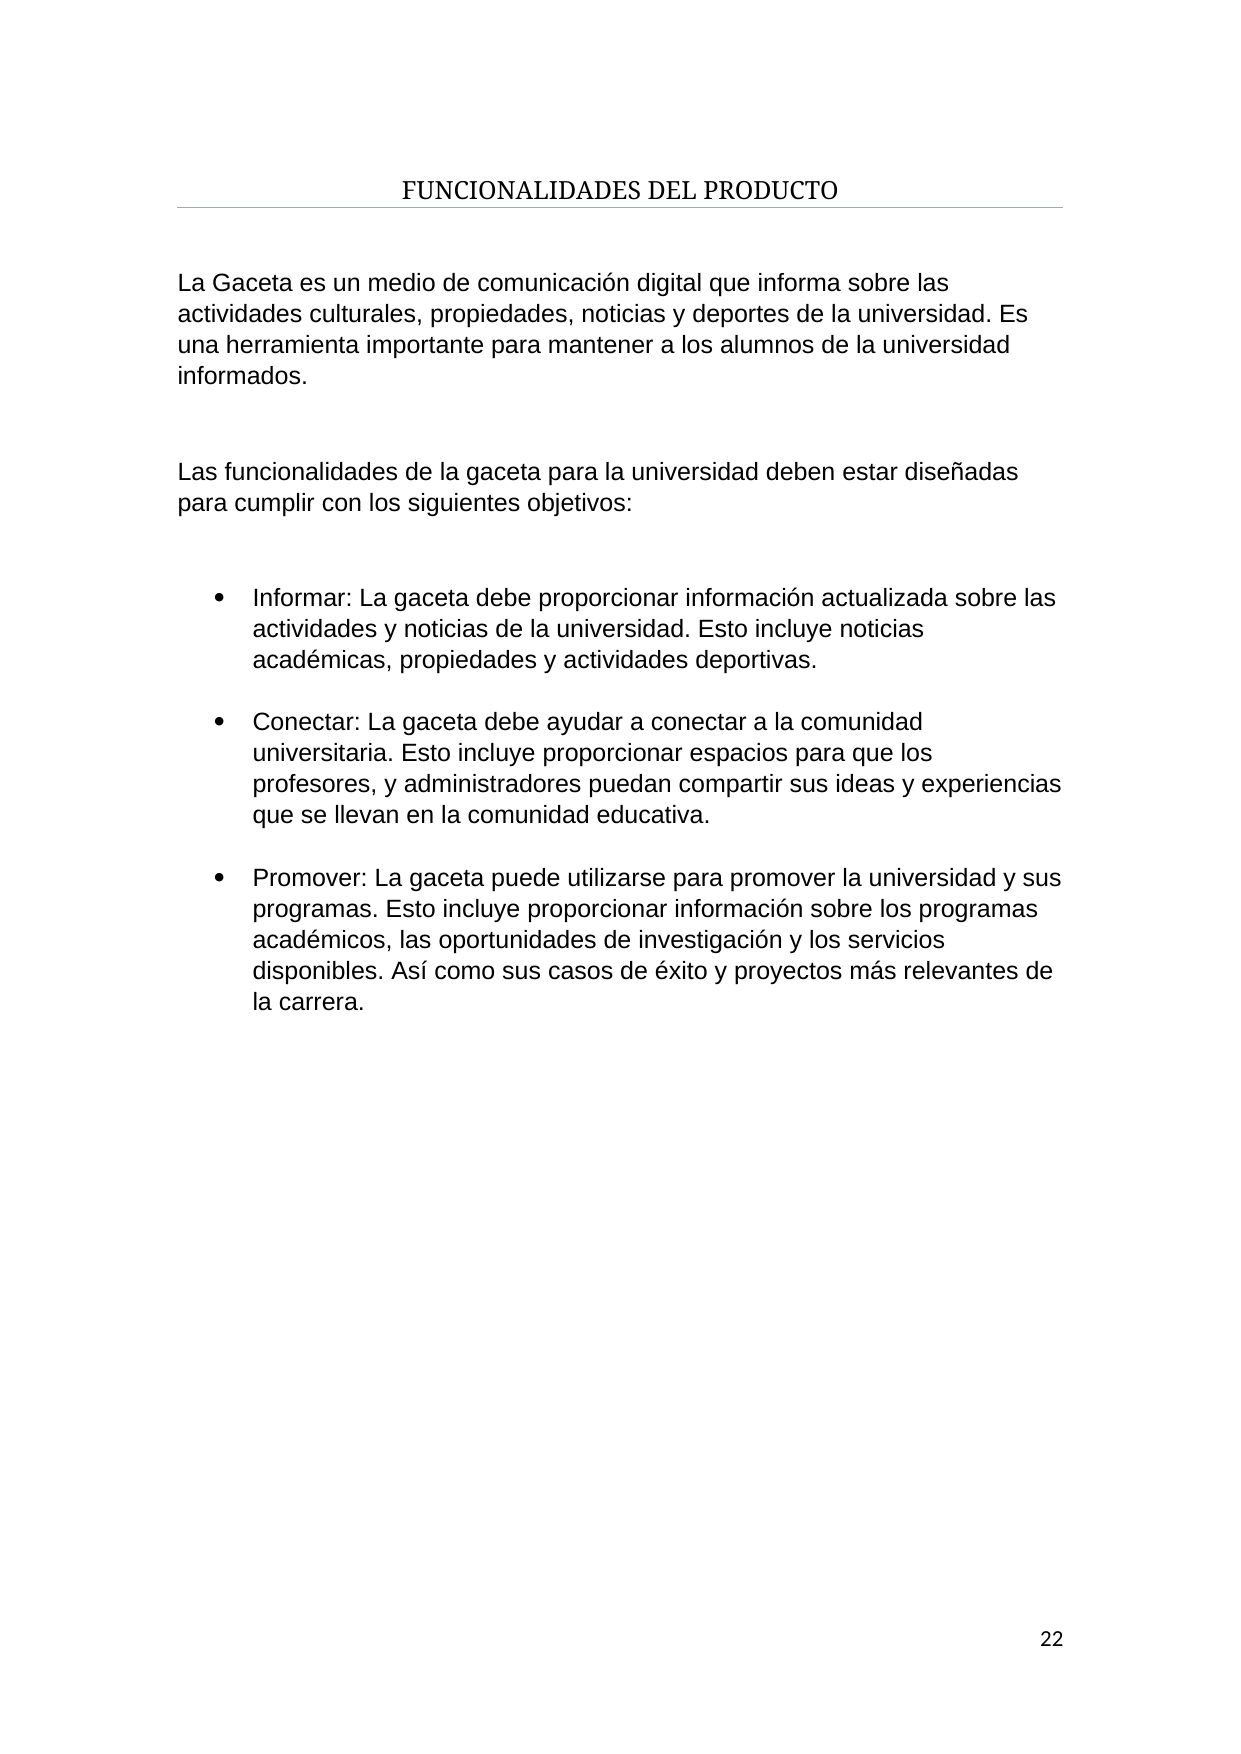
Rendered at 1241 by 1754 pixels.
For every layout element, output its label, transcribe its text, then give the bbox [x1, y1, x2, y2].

list Informar: La gaceta debe proporcionar información actualizada sobre las actividades y noticias de la universidad. Esto incluye noticias académicas, propiedades y actividades deportivas. [215, 583, 1063, 674]
list Promover: La gaceta puede utilizarse para promover la universidad y sus programas. Esto incluye proporcionar información sobre los programas académicos, las oportunidades de investigación y los servicios disponibles. Así como sus casos de éxito y proyectos más relevantes de la carrera. [215, 862, 1063, 1016]
list Conectar: La gaceta debe ayudar a conectar a la comunidad universitaria. Esto incluye proporcionar espacios para que los profesores, y administradores puedan compartir sus ideas y experiencias que se llevan en la comunidad educativa. [215, 707, 1063, 829]
text La Gaceta es un medio de comunicación digital que informa sobre las actividades culturales, propiedades, noticias y deportes de la universidad. Es una herramienta importante para mantener a los alumnos de la universidad informados. [177, 268, 1063, 390]
subtitle funcionalidades del producto [177, 173, 1063, 207]
text Las funcionalidades de la gaceta para la universidad deben estar diseñadas para cumplir con los siguientes objetivos: [177, 456, 1063, 516]
